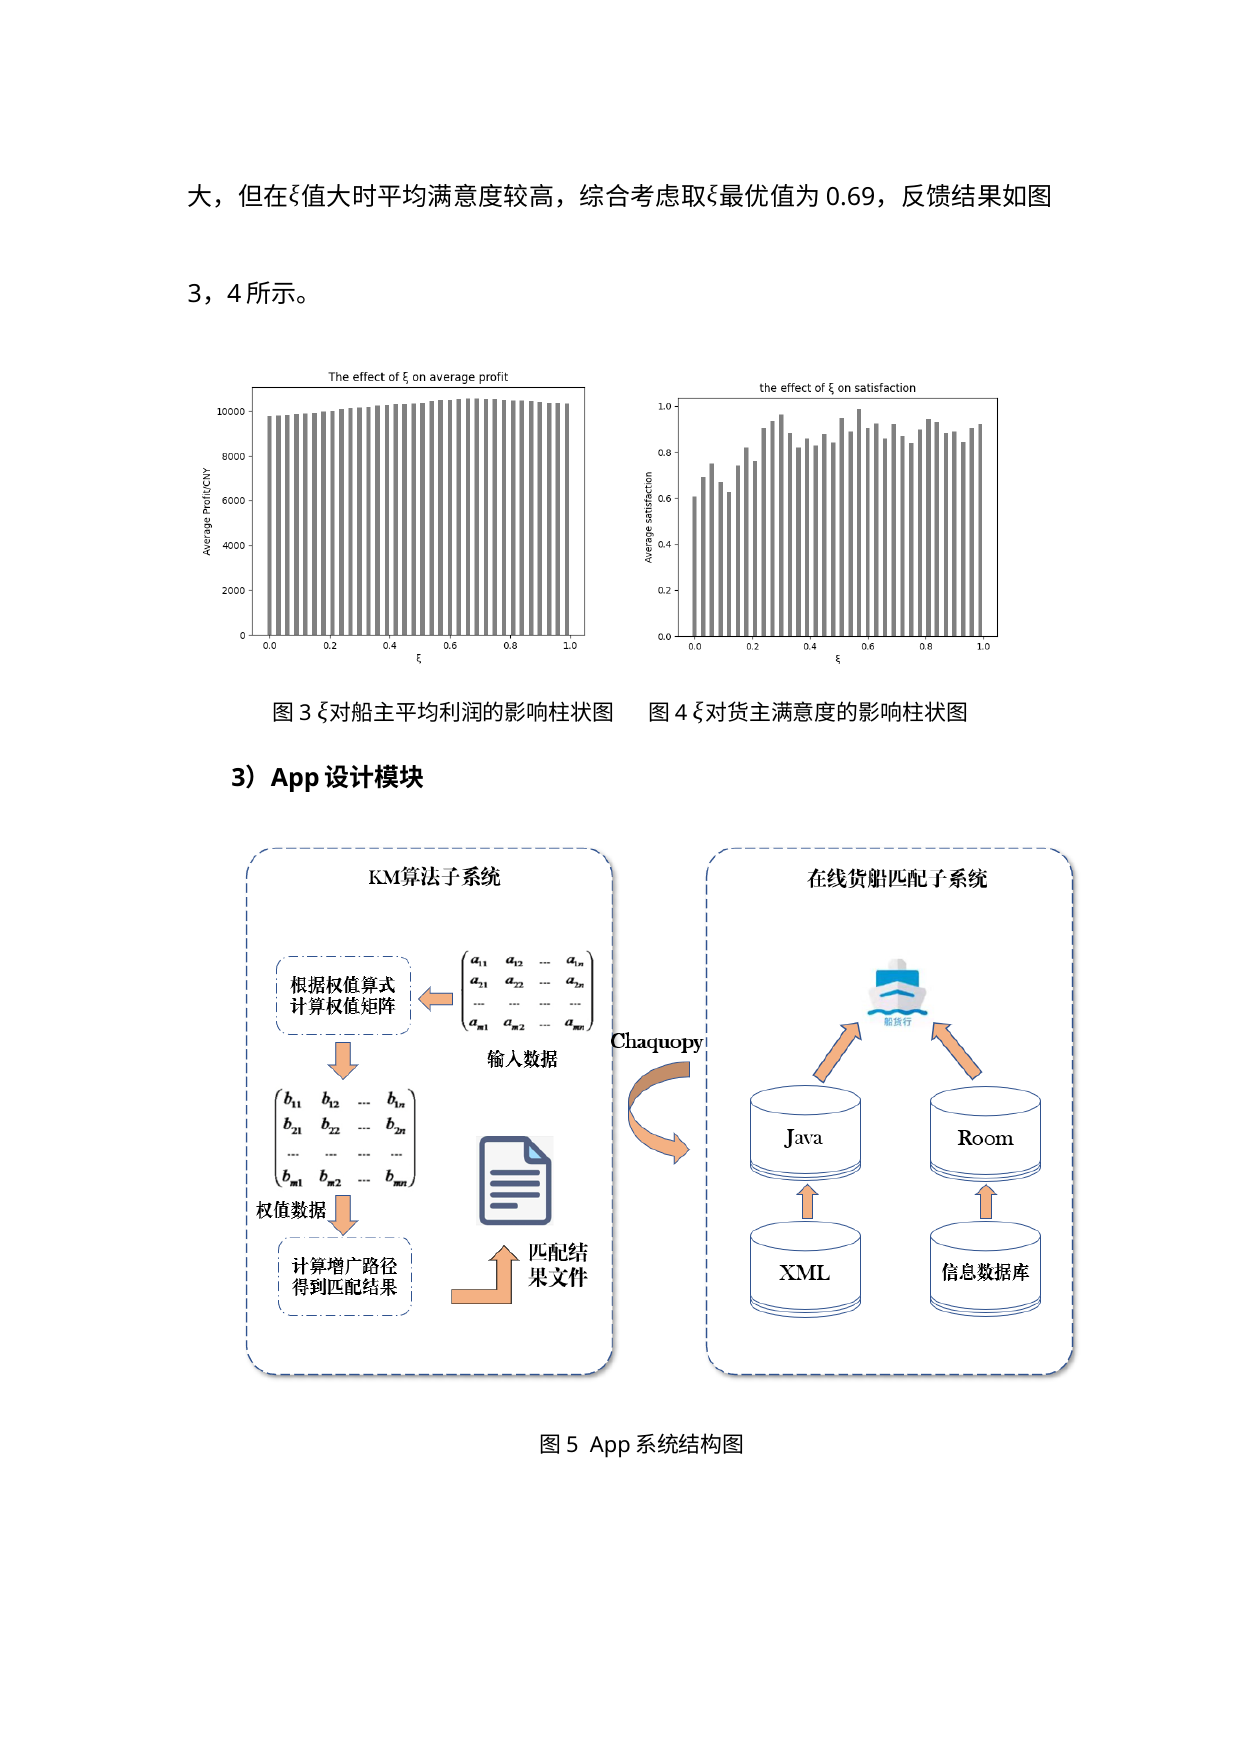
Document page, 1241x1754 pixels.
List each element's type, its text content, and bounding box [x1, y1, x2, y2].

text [187, 162, 1053, 324]
picture [231, 826, 1097, 1392]
text 3）App设计模块 [231, 743, 1053, 808]
picture [198, 348, 1038, 670]
text 图3 对船主平均利润的影响柱状图 图4 对货主满意度的影响柱状图 [187, 695, 1053, 727]
text 图5 App系统结构图 [231, 1426, 1053, 1459]
